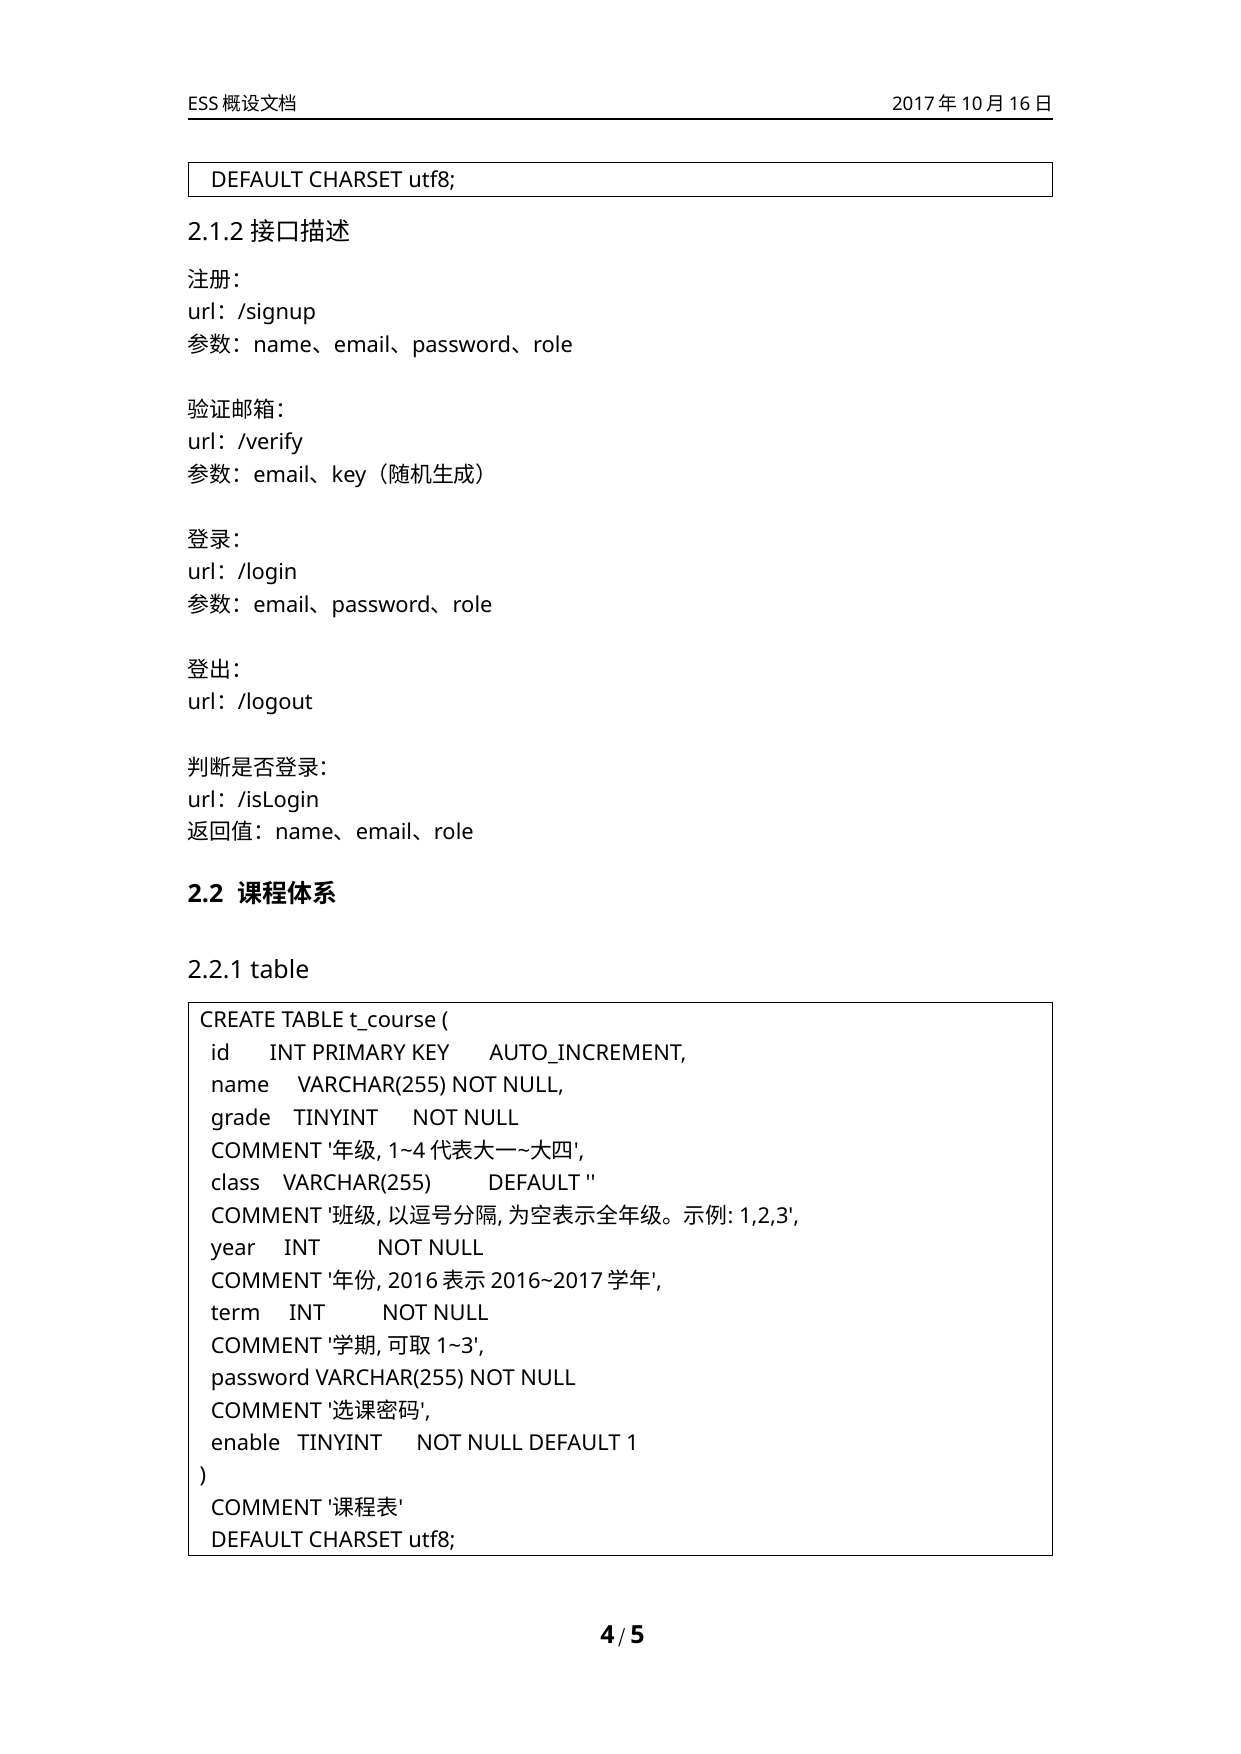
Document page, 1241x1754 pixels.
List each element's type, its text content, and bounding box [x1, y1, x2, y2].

text 2.2.1 table [187, 937, 1053, 1002]
text url：/signup [187, 294, 1053, 327]
subtitle 课程体系 [187, 859, 1053, 924]
text 注册： [187, 262, 1053, 294]
text 登录： [187, 522, 1053, 554]
text url：/login [187, 554, 1053, 587]
text 验证邮箱： [187, 392, 1053, 424]
text 登出： [187, 652, 1053, 684]
text 返回值：name、email、role [187, 814, 1053, 847]
text url：/logout [187, 684, 1053, 717]
text url：/isLogin [187, 782, 1053, 814]
text 参数：name、email、password、role [187, 327, 1053, 359]
text 参数：email、key（随机生成） [187, 457, 1053, 489]
table_header CREATE TABLE t_course ( id INT PRIMARY KEY AUTO_INCREMENT, name VARCHAR(255) NOT NULL, grade TINYINT NOT NULL COMMENT '年级, 1~4代表大一~大四', class VARCHAR(255) DEFAULT '' COMMENT '班级, 以逗号分隔, 为空表示全年级。示例: 1,2,3', year INT NOT NULL COMMENT '年份, 2016表示2016~2017学年', term INT NOT NULL COMMENT '学期, 可取1~3', password VARCHAR(255) NOT NULL COMMENT '选课密码', enable TINYINT NOT NULL DEFAULT 1 ) COMMENT '课程表' DEFAULT CHARSET utf8; [189, 1003, 1052, 1555]
text 参数：email、password、role [187, 587, 1053, 619]
text 2.1.2 接口描述 [187, 197, 1053, 262]
text 判断是否登录： [187, 749, 1053, 782]
text url：/verify [187, 424, 1053, 457]
